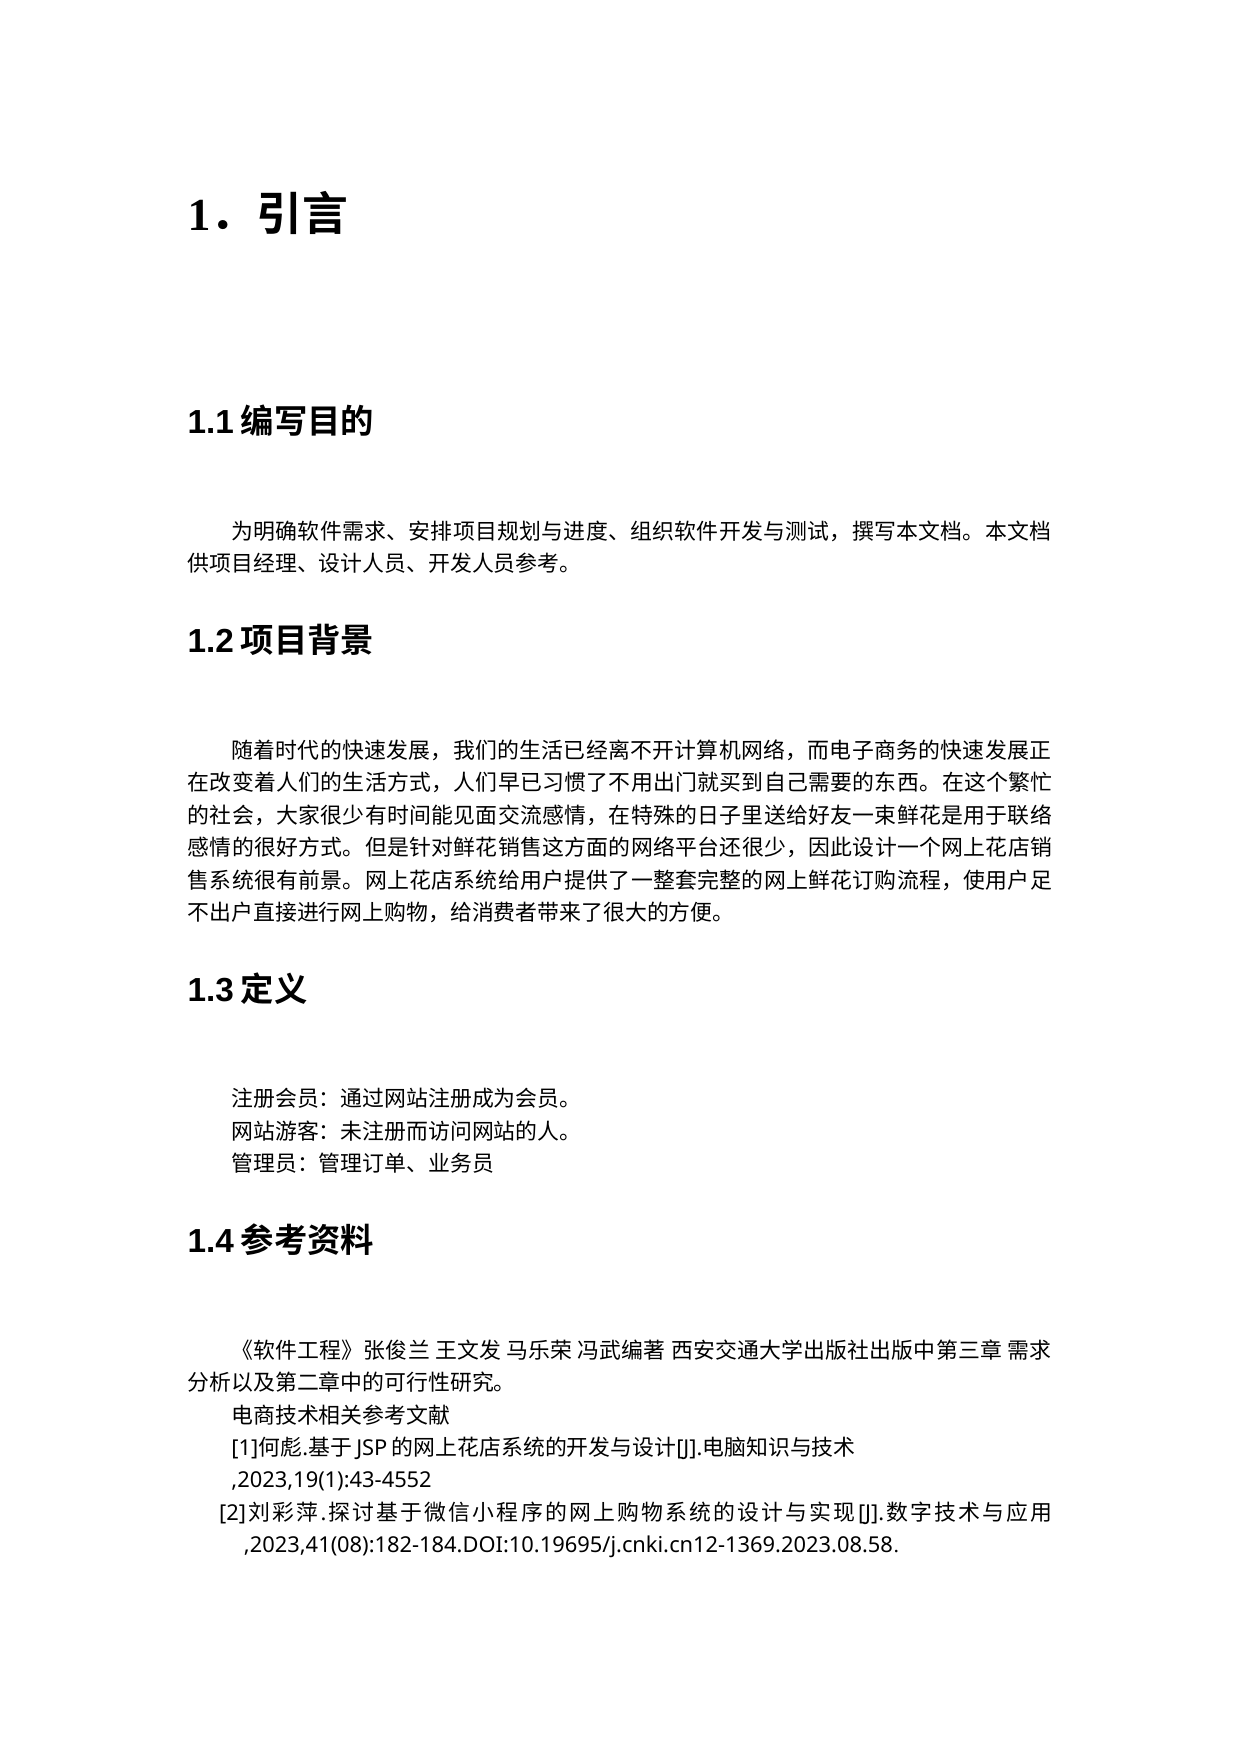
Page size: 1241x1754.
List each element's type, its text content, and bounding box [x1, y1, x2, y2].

text 随着时代的快速发展，我们的生活已经离不开计算机网络，而电子商务的快速发展正在改变着人们的生活方式，人们早已习惯了不用出门就买到自己需要的东西。在这个繁忙的社会，大家很少有时间能见面交流感情，在特殊的日子里送给好友一束鲜花是用于联络感情的很好方式。但是针对鲜花销售这方面的网络平台还很少，因此设计一个网上花店销售系统很有前景。网上花店系统给用户提供了一整套完整的网上鲜花订购流程，使用户足不出户直接进行网上购物，给消费者带来了很大的方便。 [187, 732, 1053, 927]
text 网站游客：未注册而访问网站的人。 [187, 1113, 1053, 1146]
subtitle 引言 [187, 162, 1053, 259]
text 电商技术相关参考文献 [187, 1397, 1053, 1430]
text 为明确软件需求、安排项目规划与进度、组织软件开发与测试，撰写本文档。本文档供项目经理、设计人员、开发人员参考。 [187, 513, 1053, 578]
text [1]何彪.基于JSP的网上花店系统的开发与设计[J].电脑知识与技术 ,2023,19(1):43-4552 [187, 1430, 1053, 1495]
text 管理员：管理订单、业务员 [187, 1146, 1053, 1178]
subtitle 1.1编写目的 [187, 387, 1053, 452]
subtitle 1.3定义 [187, 954, 1053, 1019]
text [2]刘彩萍.探讨基于微信小程序的网上购物系统的设计与实现[J].数字技术与应用 ,2023,41(08):182-184.DOI:10.19695/j.cnki.cn12-1369.2023.08.58. [187, 1495, 1053, 1560]
subtitle 1.4参考资料 [187, 1206, 1053, 1271]
subtitle 1.2项目背景 [187, 605, 1053, 670]
text 注册会员：通过网站注册成为会员。 [187, 1081, 1053, 1113]
text 《软件工程》张俊兰 王文发 马乐荣 冯武编著 西安交通大学出版社出版中第三章 需求分析以及第二章中的可行性研究。 [187, 1332, 1053, 1397]
